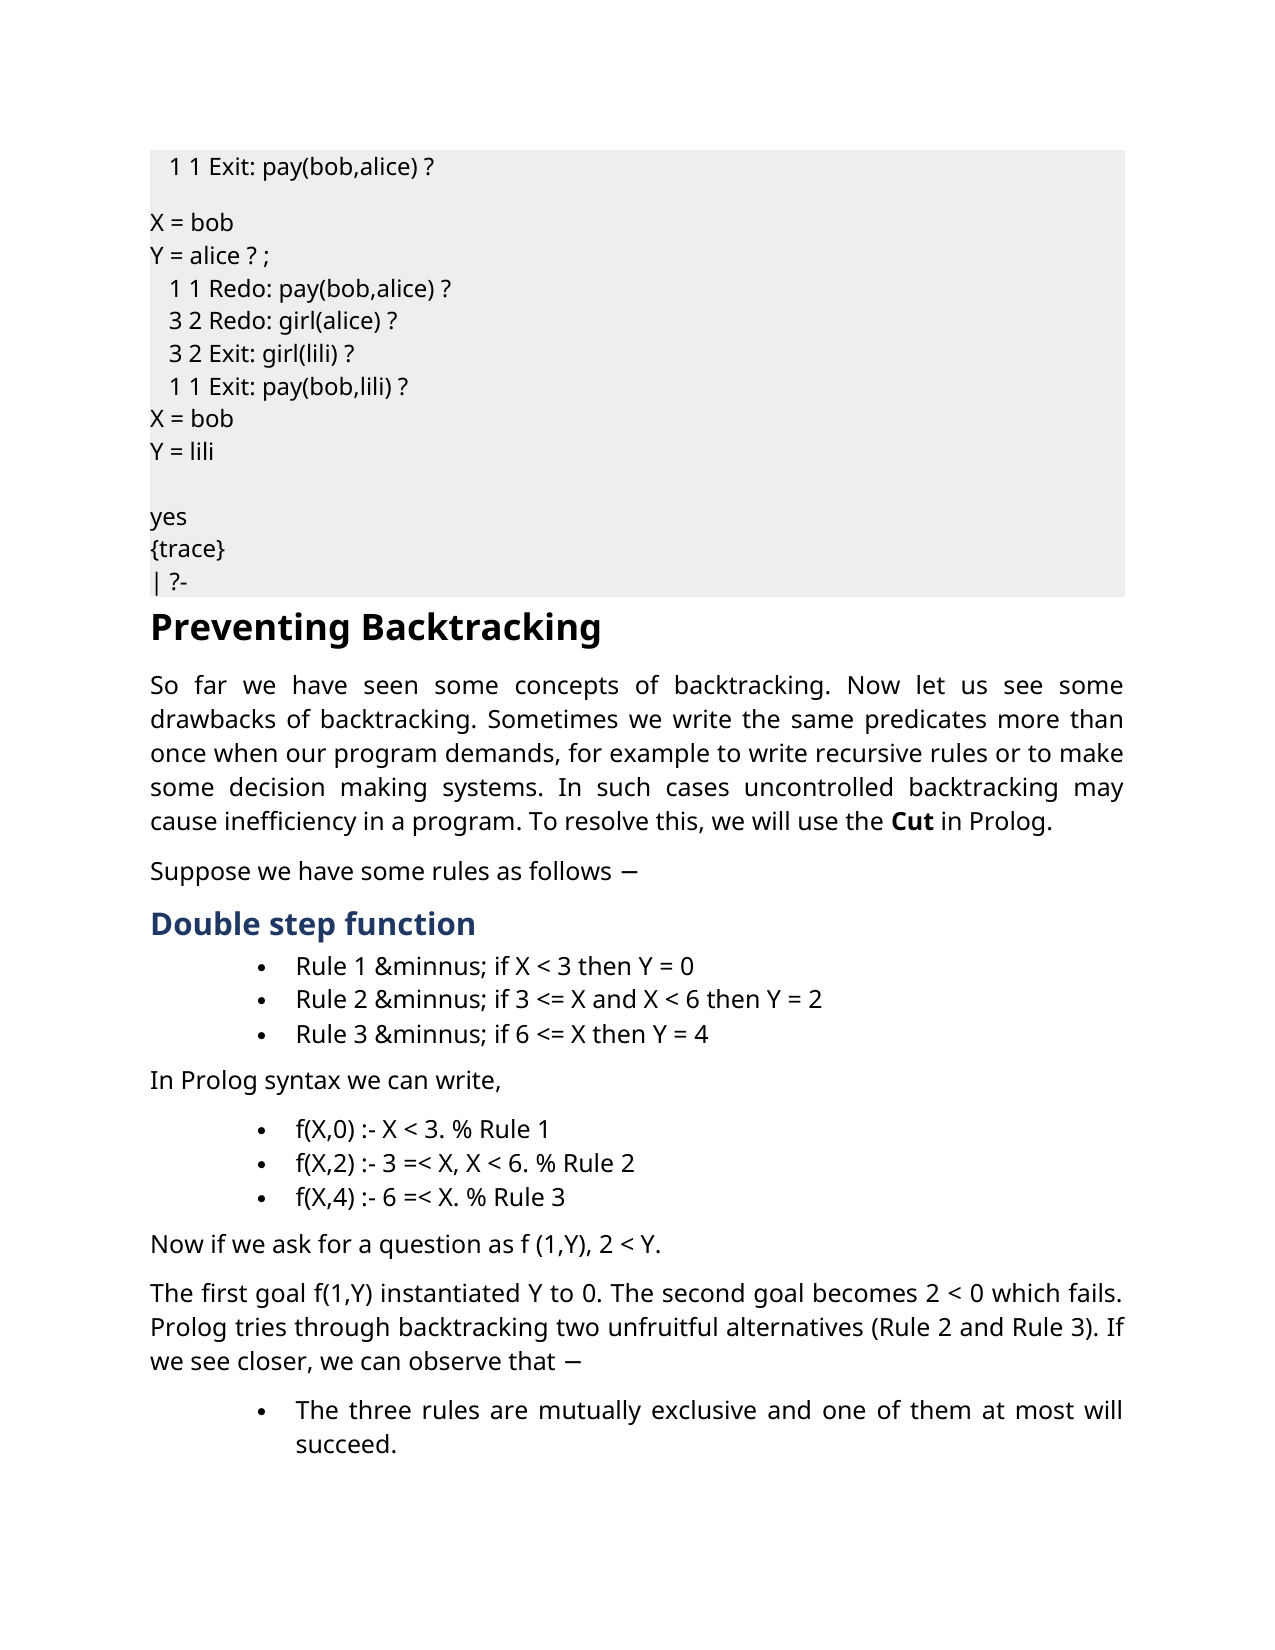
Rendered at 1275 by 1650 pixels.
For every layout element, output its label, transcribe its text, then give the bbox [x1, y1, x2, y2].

text Suppose we have some rules as follows − [150, 853, 1125, 887]
subtitle Double step function [150, 902, 1125, 945]
text | ?- [150, 565, 1125, 597]
list f(X,4) :- 6 =< X. % Rule 3 [258, 1180, 1125, 1214]
text 1 1 Exit: pay(bob,alice) ? [150, 150, 1125, 183]
text 1 1 Exit: pay(bob,lili) ? [150, 369, 1125, 402]
subtitle Preventing Backtracking [150, 602, 1125, 651]
list f(X,2) :- 3 =< X, X < 6. % Rule 2 [258, 1146, 1125, 1180]
text X = bob [150, 402, 1125, 434]
text 1 1 Redo: pay(bob,alice) ? [150, 271, 1125, 304]
text Y = lili [150, 434, 1125, 467]
list f(X,0) :- X < 3. % Rule 1 [258, 1112, 1125, 1146]
text The first goal f(1,Y) instantiated Y to 0. The second goal becomes 2 < 0 which fails. Prolog tries through backtracking two unfruitful alternatives (Rule 2 and Rule 3). If we see closer, we can observe that − [150, 1276, 1125, 1378]
text {trace} [150, 532, 1125, 565]
list The three rules are mutually exclusive and one of them at most will succeed. [258, 1393, 1125, 1461]
text 3 2 Exit: girl(lili) ? [150, 337, 1125, 369]
text 3 2 Redo: girl(alice) ? [150, 304, 1125, 337]
text Now if we ask for a question as f (1,Y), 2 < Y. [150, 1227, 1125, 1261]
text yes [150, 500, 1125, 532]
list Rule 3 &minnus; if 6 <= X then Y = 4 [258, 1016, 1125, 1050]
list Rule 1 &minnus; if X < 3 then Y = 0 [258, 948, 1125, 982]
list Rule 2 &minnus; if 3 <= X and X < 6 then Y = 2 [258, 982, 1125, 1016]
text Y = alice ? ; [150, 239, 1125, 271]
text So far we have seen some concepts of backtracking. Now let us see some drawbacks of backtracking. Sometimes we write the same predicates more than once when our program demands, for example to write recursive rules or to make some decision making systems. In such cases uncontrolled backtracking may cause inefficiency in a program. To resolve this, we will use the Cut in Prolog. [150, 668, 1125, 838]
text X = bob [150, 206, 1125, 239]
text In Prolog syntax we can write, [150, 1063, 1125, 1097]
